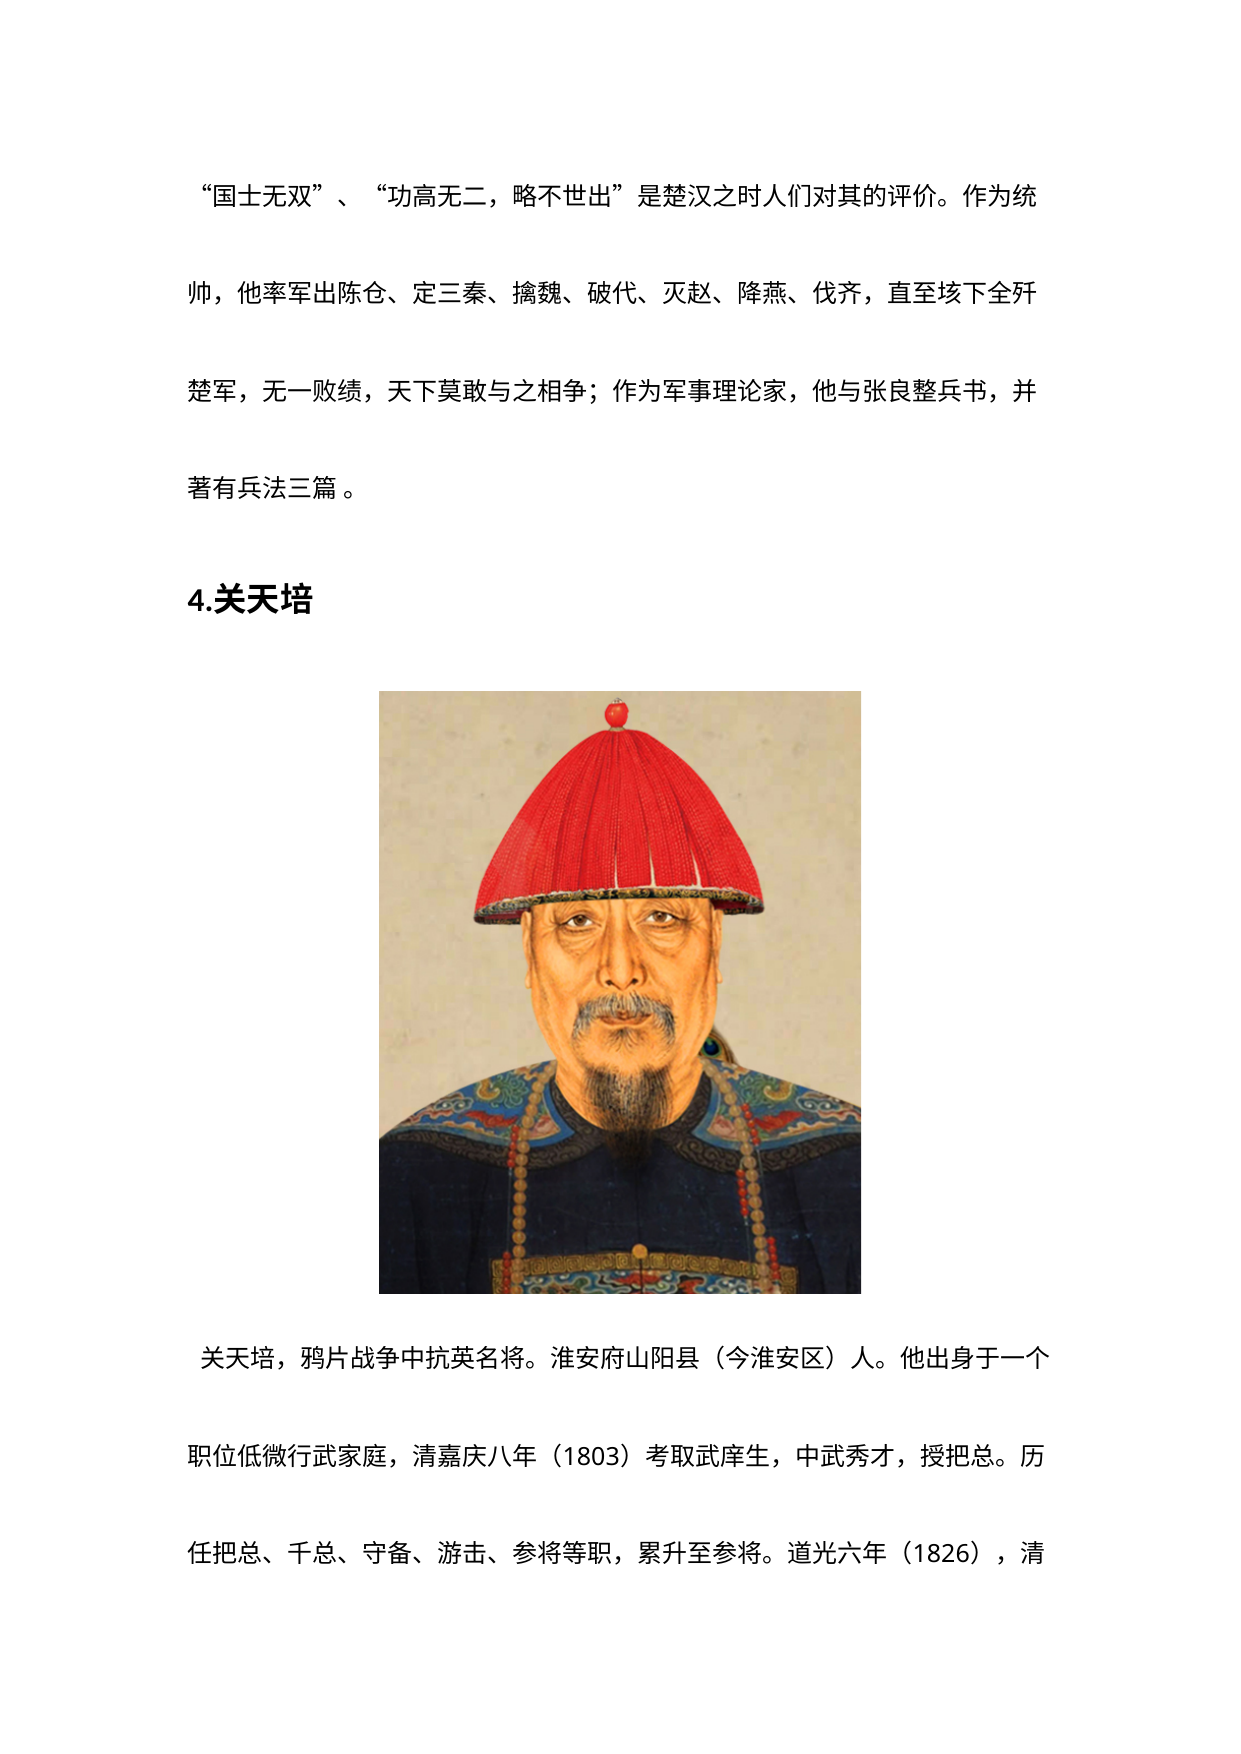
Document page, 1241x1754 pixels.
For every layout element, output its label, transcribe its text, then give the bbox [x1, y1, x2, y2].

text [187, 162, 1053, 519]
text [187, 1324, 1053, 1584]
picture [379, 691, 862, 1294]
subtitle 4.关天培 [187, 565, 1053, 630]
